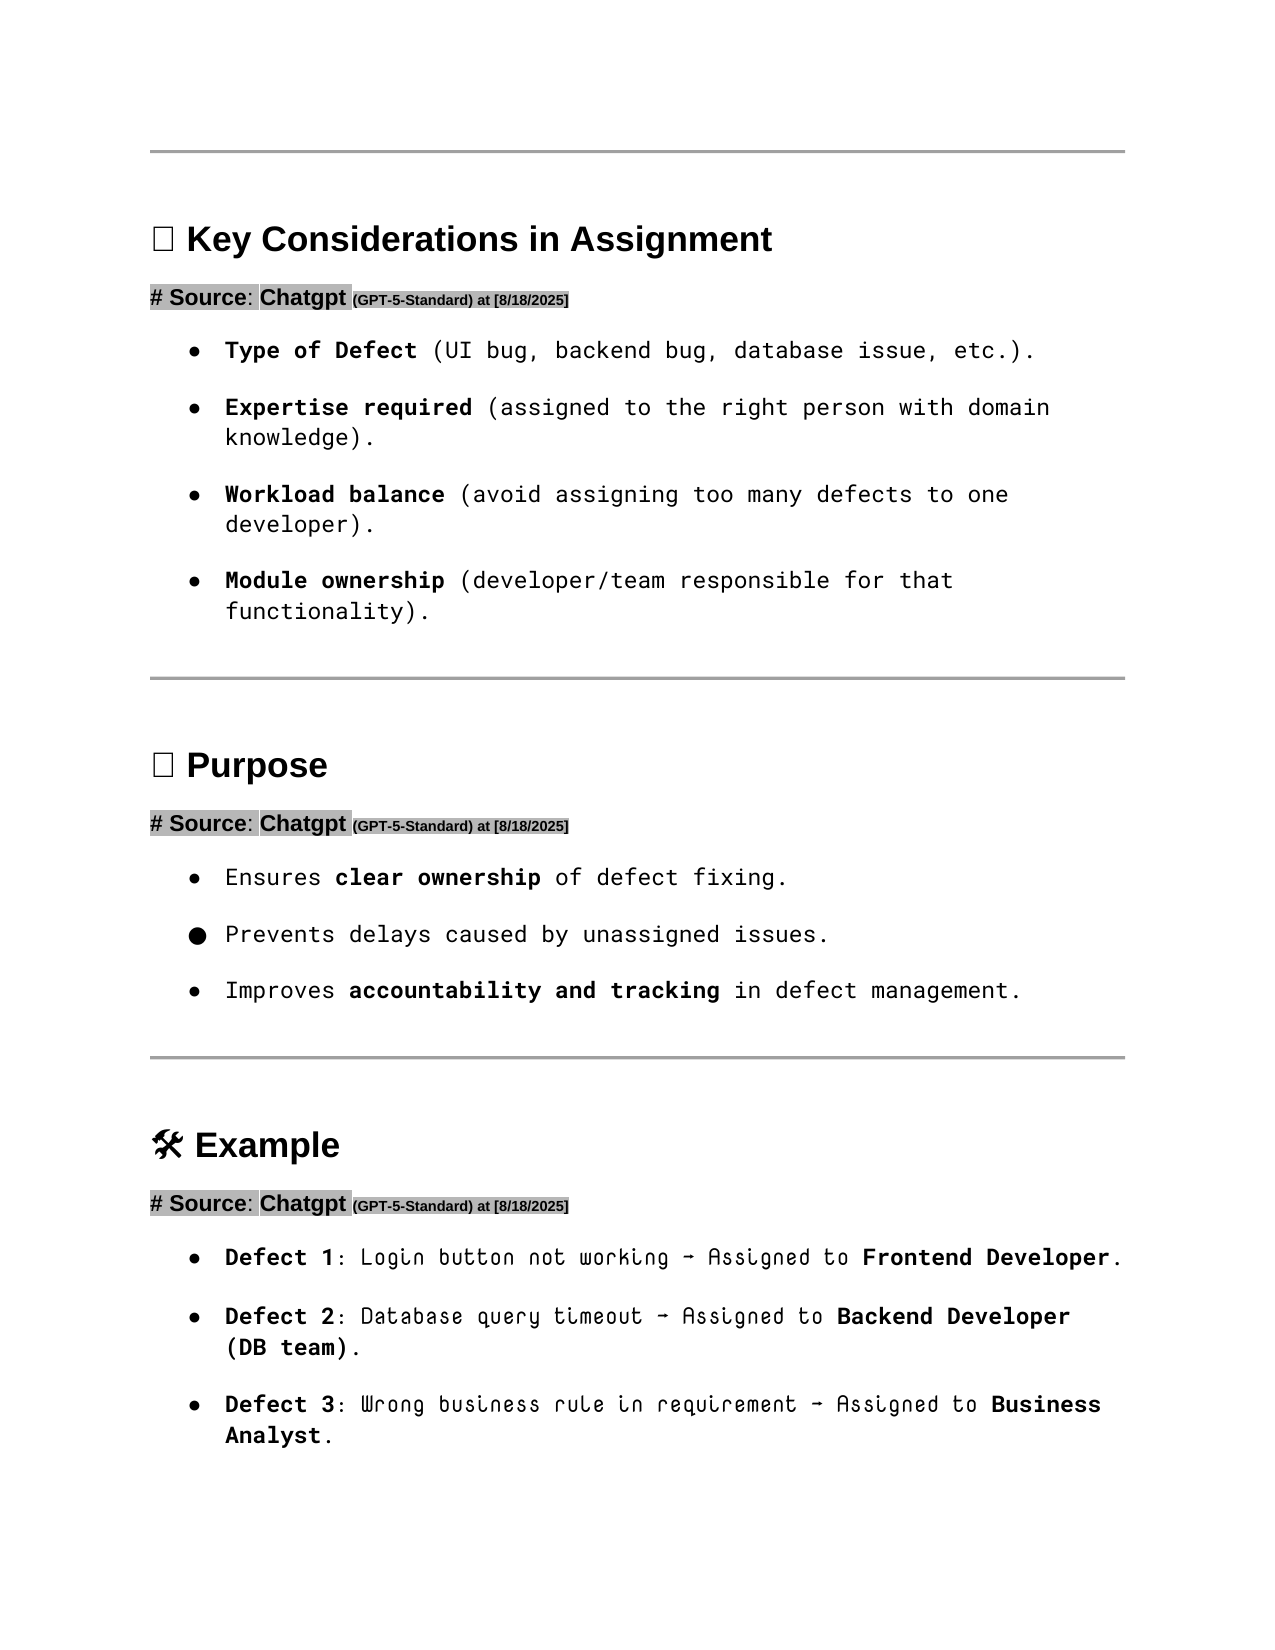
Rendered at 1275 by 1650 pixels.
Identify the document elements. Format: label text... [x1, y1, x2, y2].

list Workload balance (avoid assigning too many defects to one developer). [187, 478, 1125, 565]
list Type of Defect (UI bug, backend bug, database issue, etc.). [187, 335, 1125, 391]
text # Source: Chatgpt (GPT-5-Standard) at [8/18/2025] [352, 810, 1125, 836]
list Module ownership (developer/team responsible for that functionality). [187, 565, 1125, 652]
list Expertise required (assigned to the right person with domain knowledge). [187, 391, 1125, 478]
subtitle 🛠️ Example [150, 1124, 1125, 1164]
text # Source: Chatgpt (GPT-5-Standard) at [8/18/2025] [150, 283, 1125, 310]
list Defect 2: Database query timeout → Assigned to Backend Developer (DB team). [187, 1299, 1125, 1388]
list Ensures clear ownership of defect fixing. [187, 861, 1125, 918]
subtitle 🎯 Purpose [150, 744, 1125, 785]
subtitle 📝 Key Considerations in Assignment [150, 218, 1125, 258]
list Defect 1: Login button not working → Assigned to Frontend Developer. [187, 1241, 1125, 1299]
list Defect 3: Wrong business rule in requirement → Assigned to Business Analyst. [187, 1388, 1125, 1476]
list Improves accountability and tracking in defect management. [187, 974, 1125, 1031]
text # Source: Chatgpt (GPT-5-Standard) at [8/18/2025] [150, 1189, 1125, 1216]
list Prevents delays caused by unassigned issues. [187, 918, 1125, 974]
